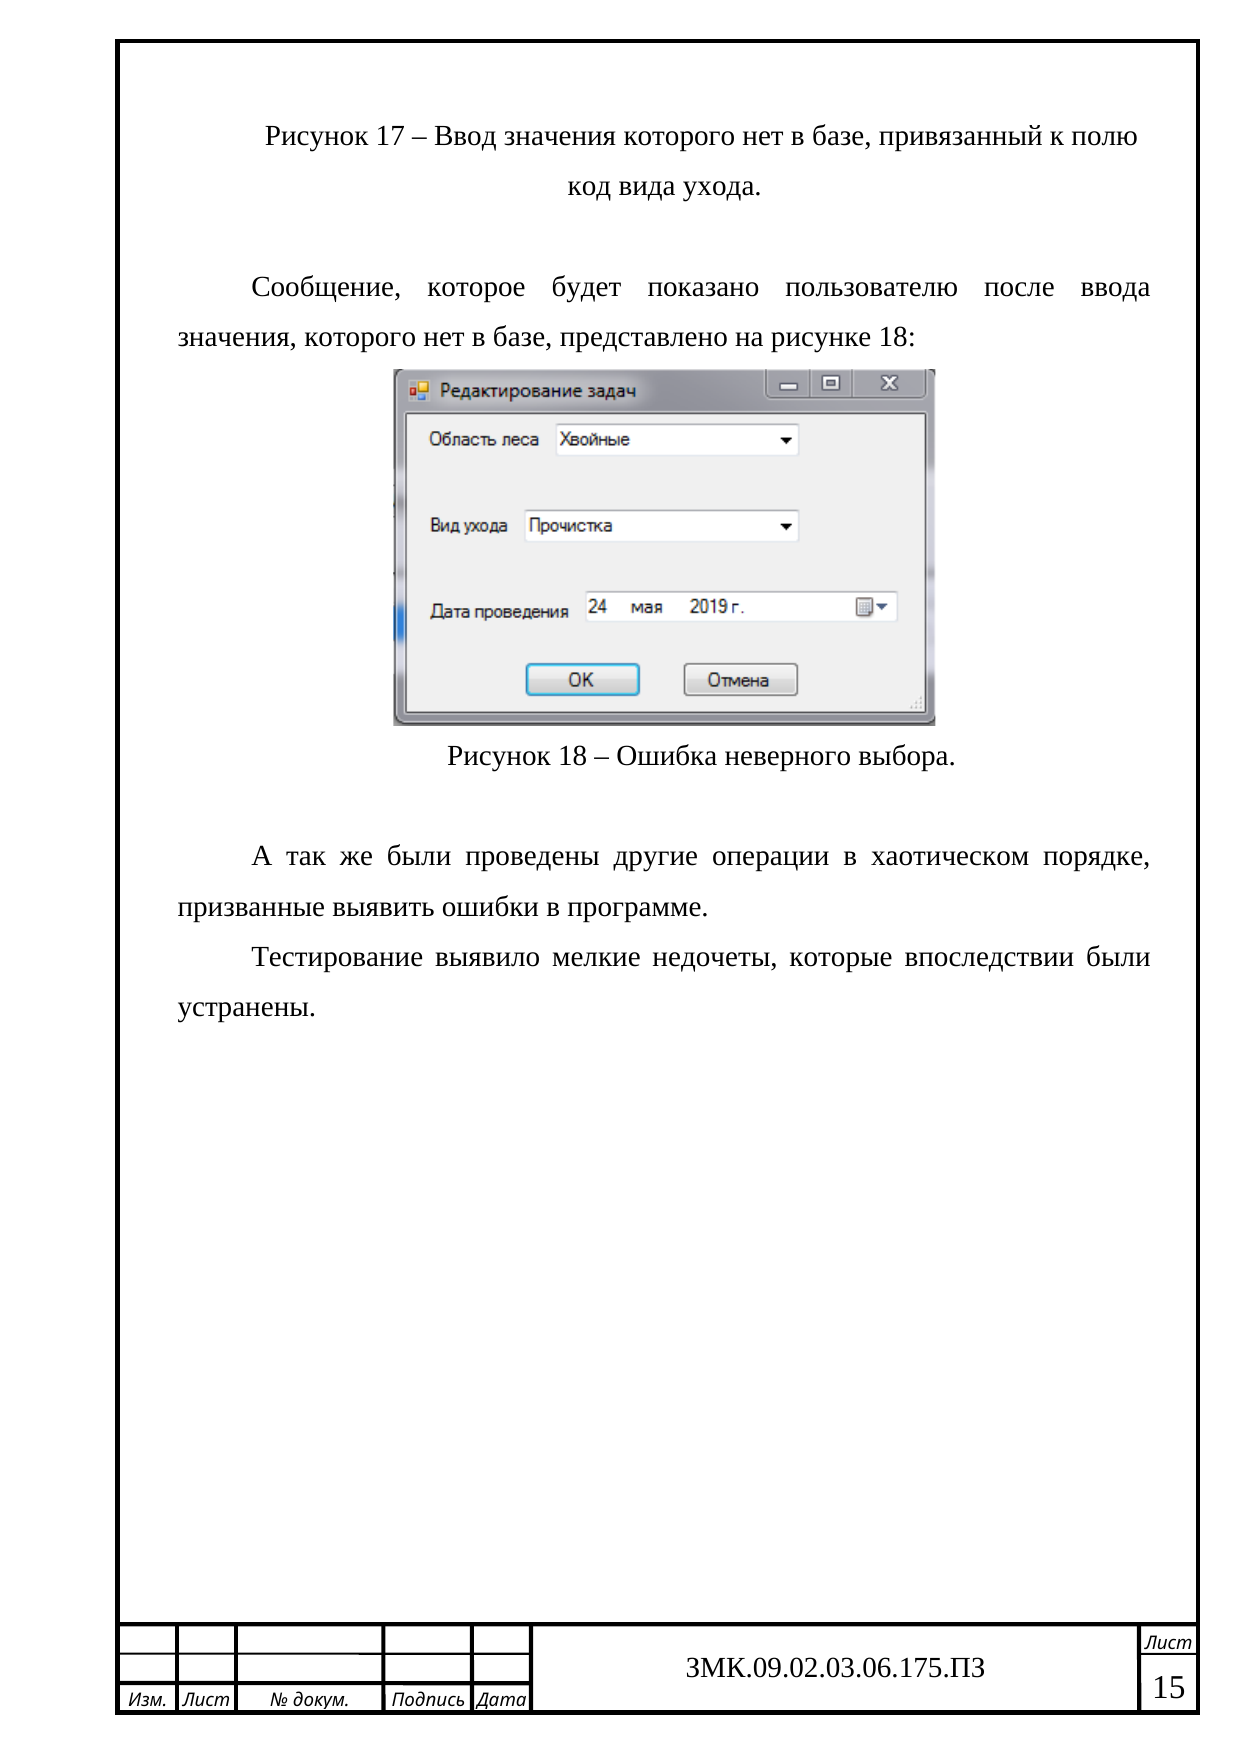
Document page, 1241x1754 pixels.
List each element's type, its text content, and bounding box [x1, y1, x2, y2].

text Сообщение, которое будет показано пользователю после ввода значения, которого нет в базе, представлено на рисунке 18: [177, 269, 1152, 353]
text Рисунок 18 – Ошибка неверного выбора. [177, 738, 1152, 771]
text Рисунок 17 – Ввод значения которого нет в базе, привязанный к полю код вида ухода. [177, 118, 1152, 202]
picture [393, 369, 936, 726]
text Тестирование выявило мелкие недочеты, которые впоследствии были устранены. [177, 939, 1152, 1023]
text А так же были проведены другие операции в хаотическом порядке, призванные выявить ошибки в программе. [177, 838, 1152, 922]
